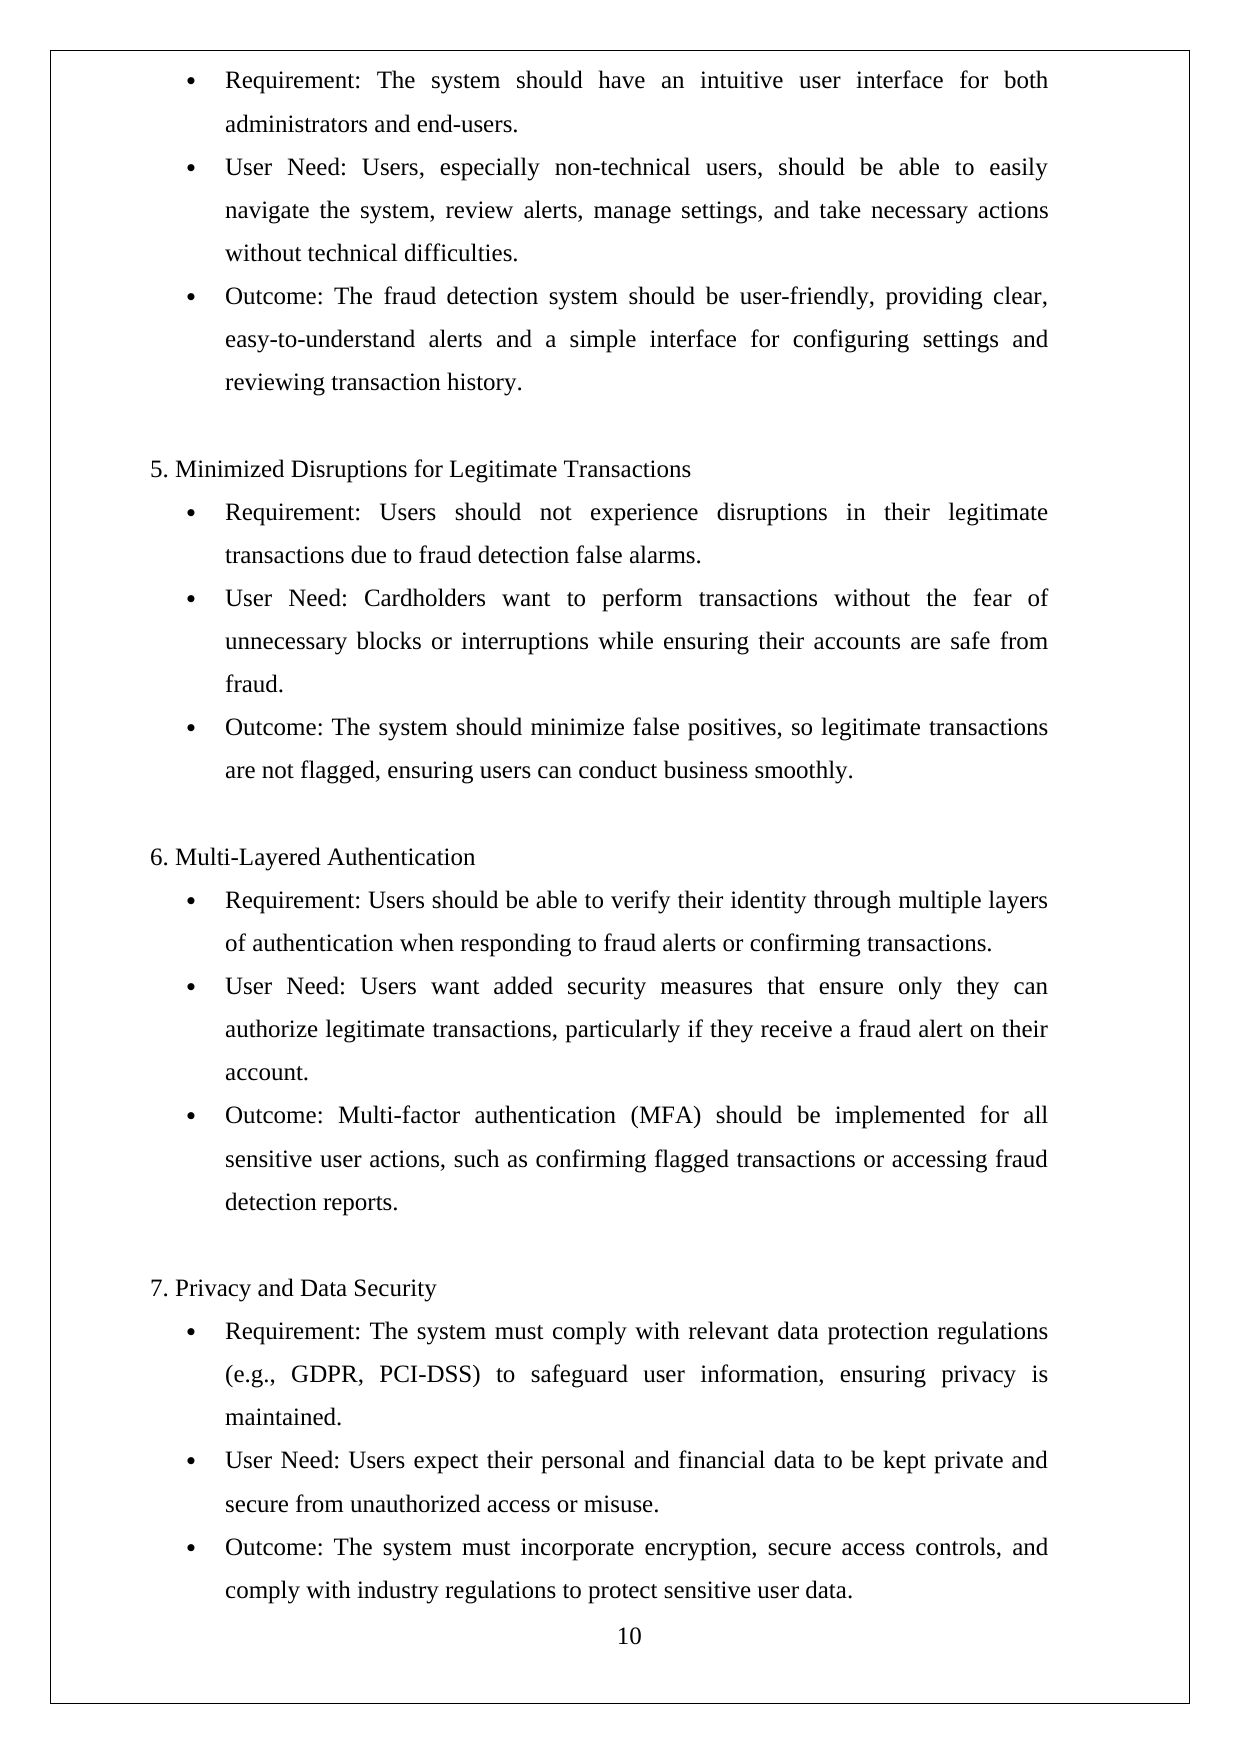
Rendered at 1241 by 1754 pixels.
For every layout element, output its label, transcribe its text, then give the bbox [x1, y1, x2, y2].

text 7. Privacy and Data Security [150, 1273, 1049, 1302]
list User Need: Users expect their personal and financial data to be kept private and secure from unauthorized access or misuse. [187, 1446, 1049, 1517]
list User Need: Users want added security measures that ensure only they can authorize legitimate transactions, particularly if they receive a fraud alert on their account. [187, 971, 1049, 1086]
list Requirement: Users should be able to verify their identity through multiple layers of authentication when responding to fraud alerts or confirming transactions. [187, 885, 1049, 957]
list Requirement: Users should not experience disruptions in their legitimate transactions due to fraud detection false alarms. [187, 497, 1049, 569]
list User Need: Cardholders want to perform transactions without the fear of unnecessary blocks or interruptions while ensuring their accounts are safe from fraud. [187, 583, 1049, 698]
text 5. Minimized Disruptions for Legitimate Transactions [150, 454, 1049, 482]
list Outcome: The system must incorporate encryption, secure access controls, and comply with industry regulations to protect sensitive user data. [187, 1532, 1049, 1604]
text 6. Multi-Layered Authentication [150, 842, 1049, 871]
list Outcome: The fraud detection system should be user-friendly, providing clear, easy-to-understand alerts and a simple interface for configuring settings and reviewing transaction history. [187, 281, 1049, 396]
list Requirement: The system should have an intuitive user interface for both administrators and end-users. [187, 66, 1049, 137]
list User Need: Users, especially non-technical users, should be able to easily navigate the system, review alerts, manage settings, and take necessary actions without technical difficulties. [187, 152, 1049, 267]
list Outcome: Multi-factor authentication (MFA) should be implemented for all sensitive user actions, such as confirming flagged transactions or accessing fraud detection reports. [187, 1101, 1049, 1216]
list Requirement: The system must comply with relevant data protection regulations (e.g., GDPR, PCI-DSS) to safeguard user information, ensuring privacy is maintained. [187, 1316, 1049, 1431]
list Outcome: The system should minimize false positives, so legitimate transactions are not flagged, ensuring users can conduct business smoothly. [187, 712, 1049, 784]
